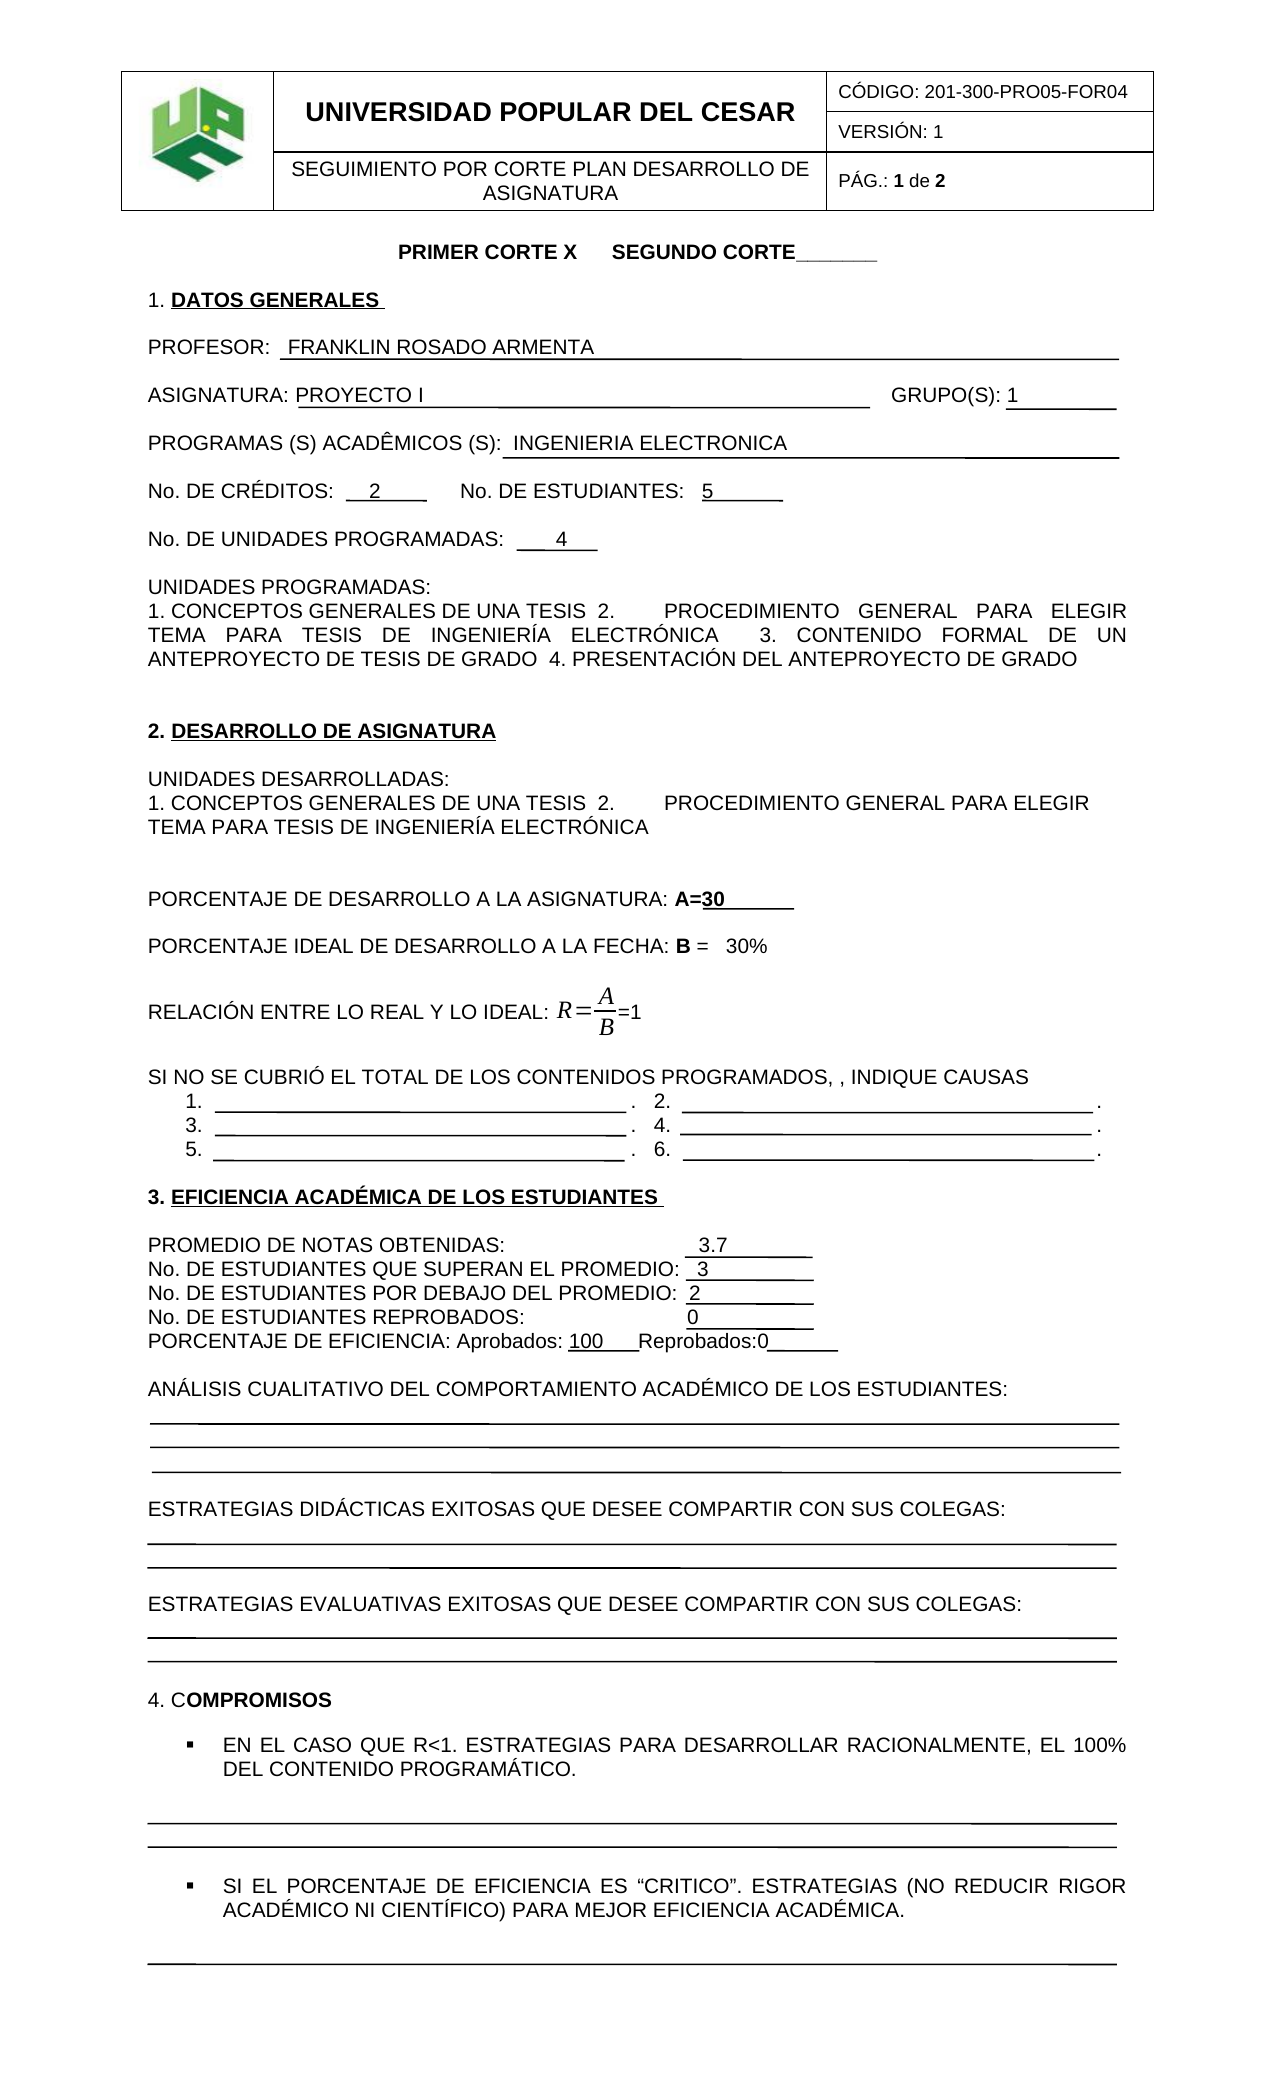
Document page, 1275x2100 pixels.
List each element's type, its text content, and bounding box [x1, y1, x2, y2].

text PORCENTAJE IDEAL DE DESARROLLO A LA FECHA: B = 30% [148, 934, 1127, 958]
text No. DE ESTUDIANTES POR DEBAJO DEL PROMEDIO: 2 [148, 1281, 1127, 1305]
text 2. DESARROLLO DE ASIGNATURA [148, 719, 1127, 743]
text RELACIÓN ENTRE LO REAL Y LO IDEAL: =1 [148, 982, 1127, 1041]
text UNIDADES DESARROLLADAS: [148, 767, 1127, 791]
list EN EL CASO QUE R<1. ESTRATEGIAS PARA DESARROLLAR RACIONALMENTE, EL 100% DEL CONTENIDO PROGRAMÁTICO. [185, 1733, 1127, 1781]
text No. DE UNIDADES PROGRAMADAS: 4 [148, 527, 1127, 551]
list SI EL PORCENTAJE DE EFICIENCIA ES “CRITICO”. ESTRATEGIAS (NO REDUCIR RIGOR ACADÉMICO NI CIENTÍFICO) PARA MEJOR EFICIENCIA ACADÉMICA. [185, 1873, 1127, 1922]
text 5. . 6. . [185, 1137, 1127, 1161]
text No. DE ESTUDIANTES QUE SUPERAN EL PROMEDIO: 3 [148, 1257, 1127, 1281]
text PORCENTAJE DE EFICIENCIA: Aprobados: 100 Reprobados:0 [148, 1329, 1127, 1353]
text PORCENTAJE DE DESARROLLO A LA ASIGNATURA: A=30 [148, 886, 1127, 910]
text No. DE CRÉDITOS: 2 No. DE ESTUDIANTES: 5 [148, 479, 1127, 503]
text 1. CONCEPTOS GENERALES DE UNA TESIS 2. PROCEDIMIENTO GENERAL PARA ELEGIR TEMA PARA TESIS DE INGENIERÍA ELECTRÓNICA 3. CONTENIDO FORMAL DE UN ANTEPROYECTO DE TESIS DE GRADO 4. PRESENTACIÓN DEL ANTEPROYECTO DE GRADO [148, 599, 1127, 671]
text 3. . 4. . [185, 1113, 1127, 1137]
text No. DE ESTUDIANTES REPROBADOS: 0 [148, 1305, 1127, 1329]
picture [138, 79, 255, 191]
text PROGRAMAS (S) ACADÊMICOS (S): INGENIERIA ELECTRONICA [148, 431, 1127, 455]
text 1. . 2. . [185, 1089, 1127, 1113]
text SI NO SE CUBRIÓ EL TOTAL DE LOS CONTENIDOS PROGRAMADOS, , INDIQUE CAUSAS [148, 1065, 1127, 1089]
text PROFESOR: FRANKLIN ROSADO ARMENTA [148, 335, 1127, 359]
text 4. COMPROMISOS [148, 1688, 1127, 1712]
text PROMEDIO DE NOTAS OBTENIDAS: 3.7 [148, 1233, 1127, 1257]
text ASIGNATURA: PROYECTO I GRUPO(S): 1 [148, 383, 1127, 407]
text 1. CONCEPTOS GENERALES DE UNA TESIS 2. PROCEDIMIENTO GENERAL PARA ELEGIR TEMA PARA TESIS DE INGENIERÍA ELECTRÓNICA [148, 791, 1127, 838]
text ESTRATEGIAS DIDÁCTICAS EXITOSAS QUE DESEE COMPARTIR CON SUS COLEGAS: [148, 1496, 1127, 1520]
text 1. DATOS GENERALES [148, 287, 1127, 311]
text UNIDADES PROGRAMADAS: [148, 575, 1127, 599]
text 3. EFICIENCIA ACADÉMICA DE LOS ESTUDIANTES [148, 1185, 1127, 1209]
text PRIMER CORTE X SEGUNDO CORTE_______ [148, 239, 1127, 263]
text ESTRATEGIAS EVALUATIVAS EXITOSAS QUE DESEE COMPARTIR CON SUS COLEGAS: [148, 1592, 1127, 1616]
text ANÁLISIS CUALITATIVO DEL COMPORTAMIENTO ACADÉMICO DE LOS ESTUDIANTES: [148, 1377, 1127, 1401]
